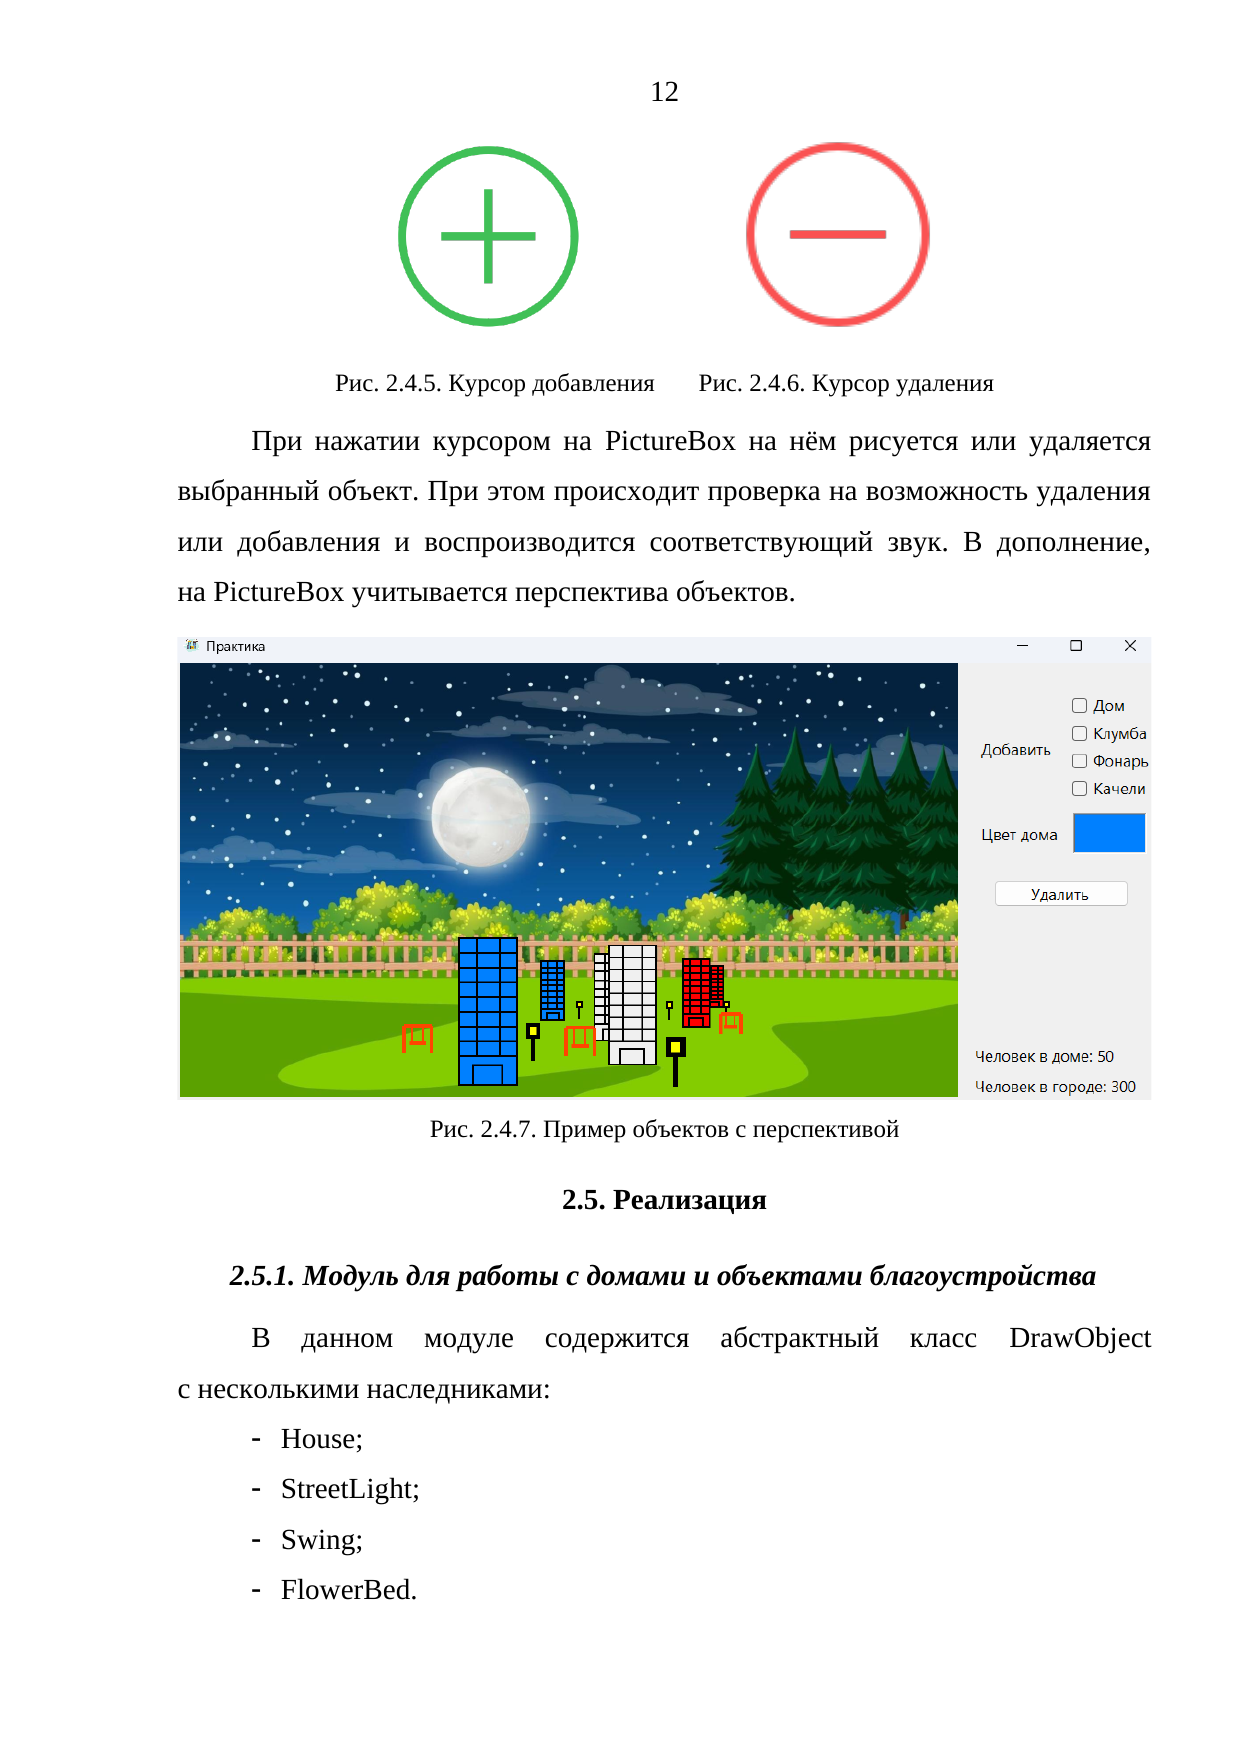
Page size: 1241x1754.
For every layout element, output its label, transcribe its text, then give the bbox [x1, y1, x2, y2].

subtitle 2.5.1. Модуль для работы с домами и объектами благоустройства [177, 1258, 1152, 1291]
picture [390, 138, 586, 334]
list House; [251, 1421, 1152, 1455]
subtitle 2.5. Реализация [177, 1182, 1152, 1216]
picture [177, 637, 1152, 1100]
list Swing; [251, 1522, 1152, 1556]
picture [739, 135, 938, 335]
text Рис. 2.4.5. Курсор добавления Рис. 2.4.6. Курсор удаления [177, 368, 1152, 396]
text При нажатии курсором на PictureBox на нём рисуется или удаляется выбранный объект. При этом происходит проверка на возможность удаления или добавления и воспроизводится соответствующий звук. В дополнение, на PictureBox учитывается перспектива объектов. [177, 423, 1152, 608]
list StreetLight; [251, 1471, 1152, 1505]
list FlowerBed. [251, 1572, 1152, 1606]
text В данном модуле содержится абстрактный класс DrawObject с несколькими наследниками: [177, 1320, 1152, 1404]
text Рис. 2.4.7. Пример объектов с перспективой [177, 1100, 1152, 1143]
